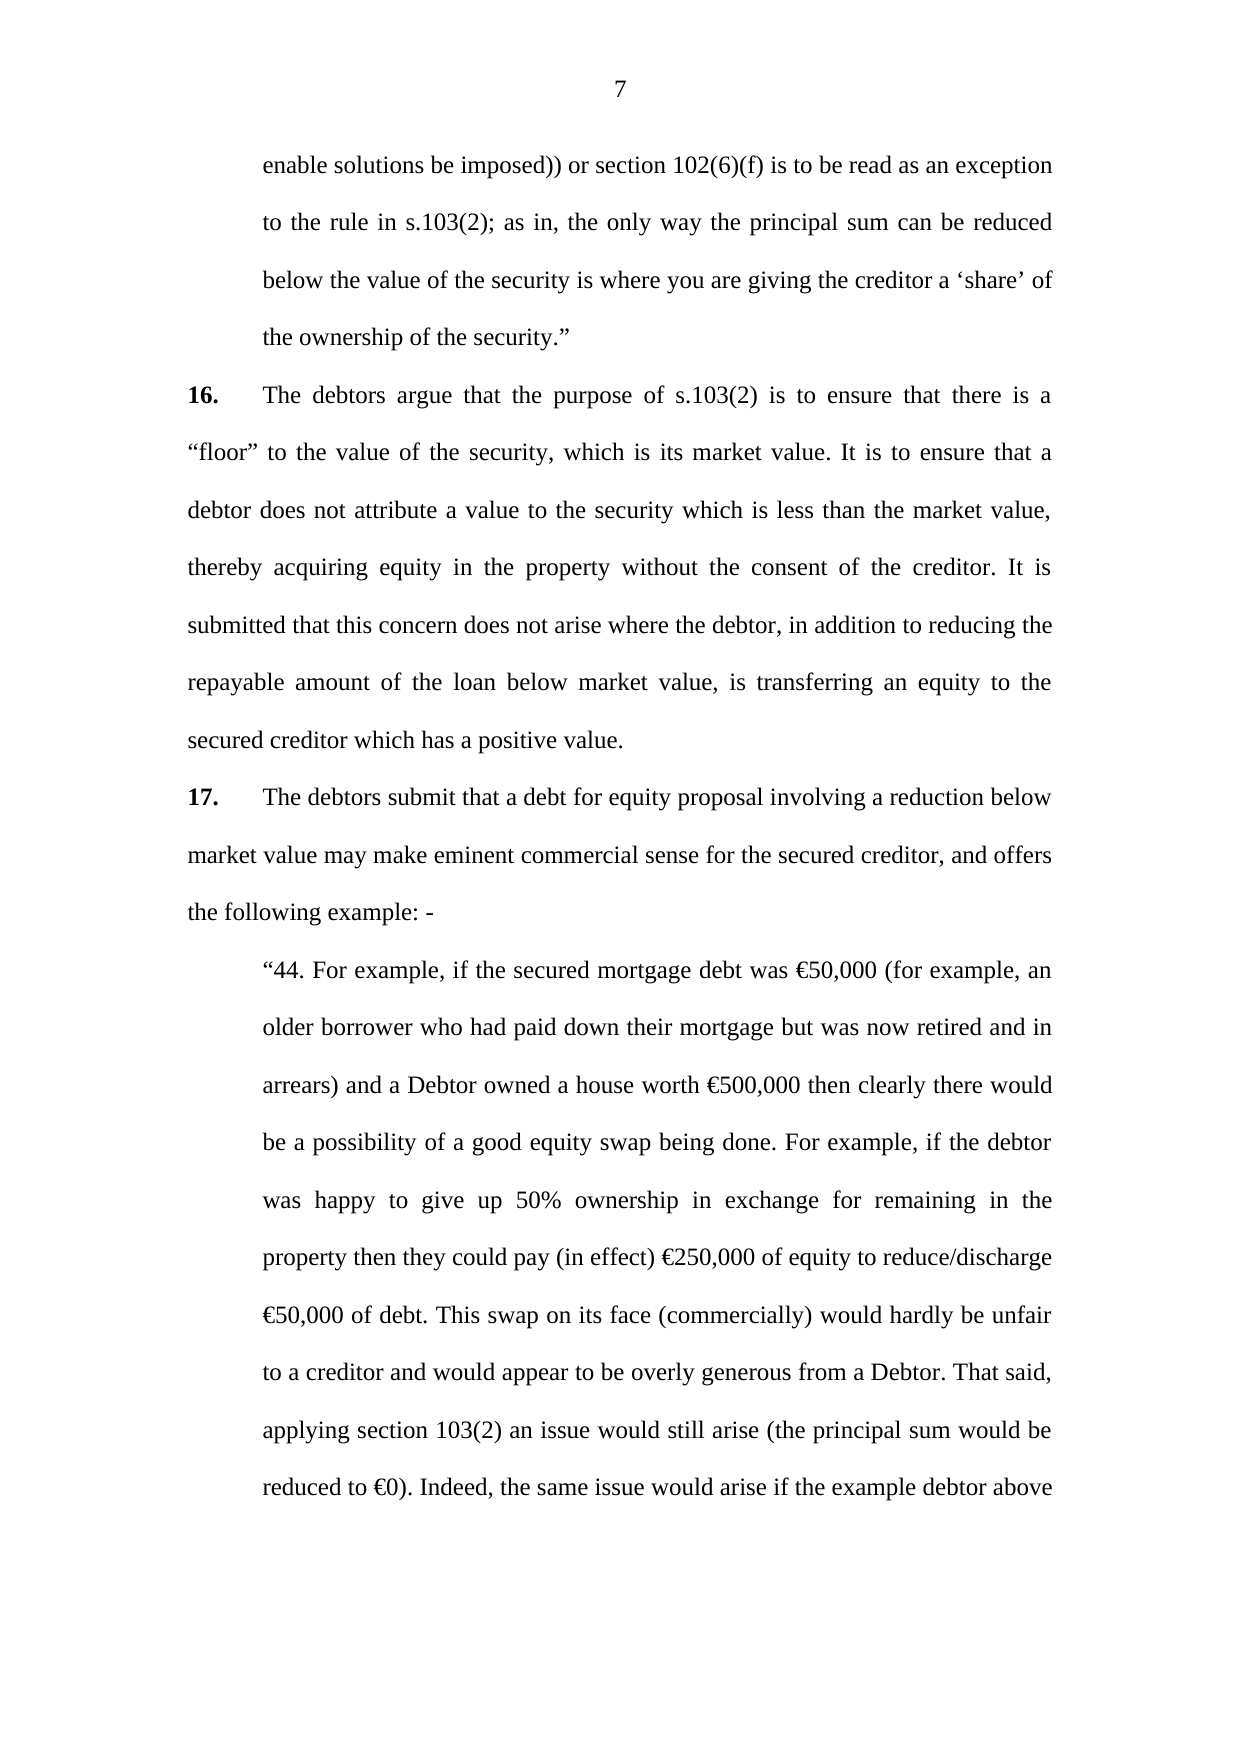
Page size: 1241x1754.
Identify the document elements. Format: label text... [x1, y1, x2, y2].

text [262, 955, 1053, 1501]
list The debtors submit that a debt for equity proposal involving a reduction below market value may make eminent commercial sense for the secured creditor, and offers the following example: - [187, 782, 1053, 926]
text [262, 150, 1053, 351]
list The debtors argue that the purpose of s.103(2) is to ensure that there is a “floor” to the value of the security, which is its market value. It is to ensure that a debtor does not attribute a value to the security which is less than the market value, thereby acquiring equity in the property without the consent of the creditor. It is submitted that this concern does not arise where the debtor, in addition to reducing the repayable amount of the loan below market value, is transferring an equity to the secured creditor which has a positive value. [187, 380, 1053, 754]
